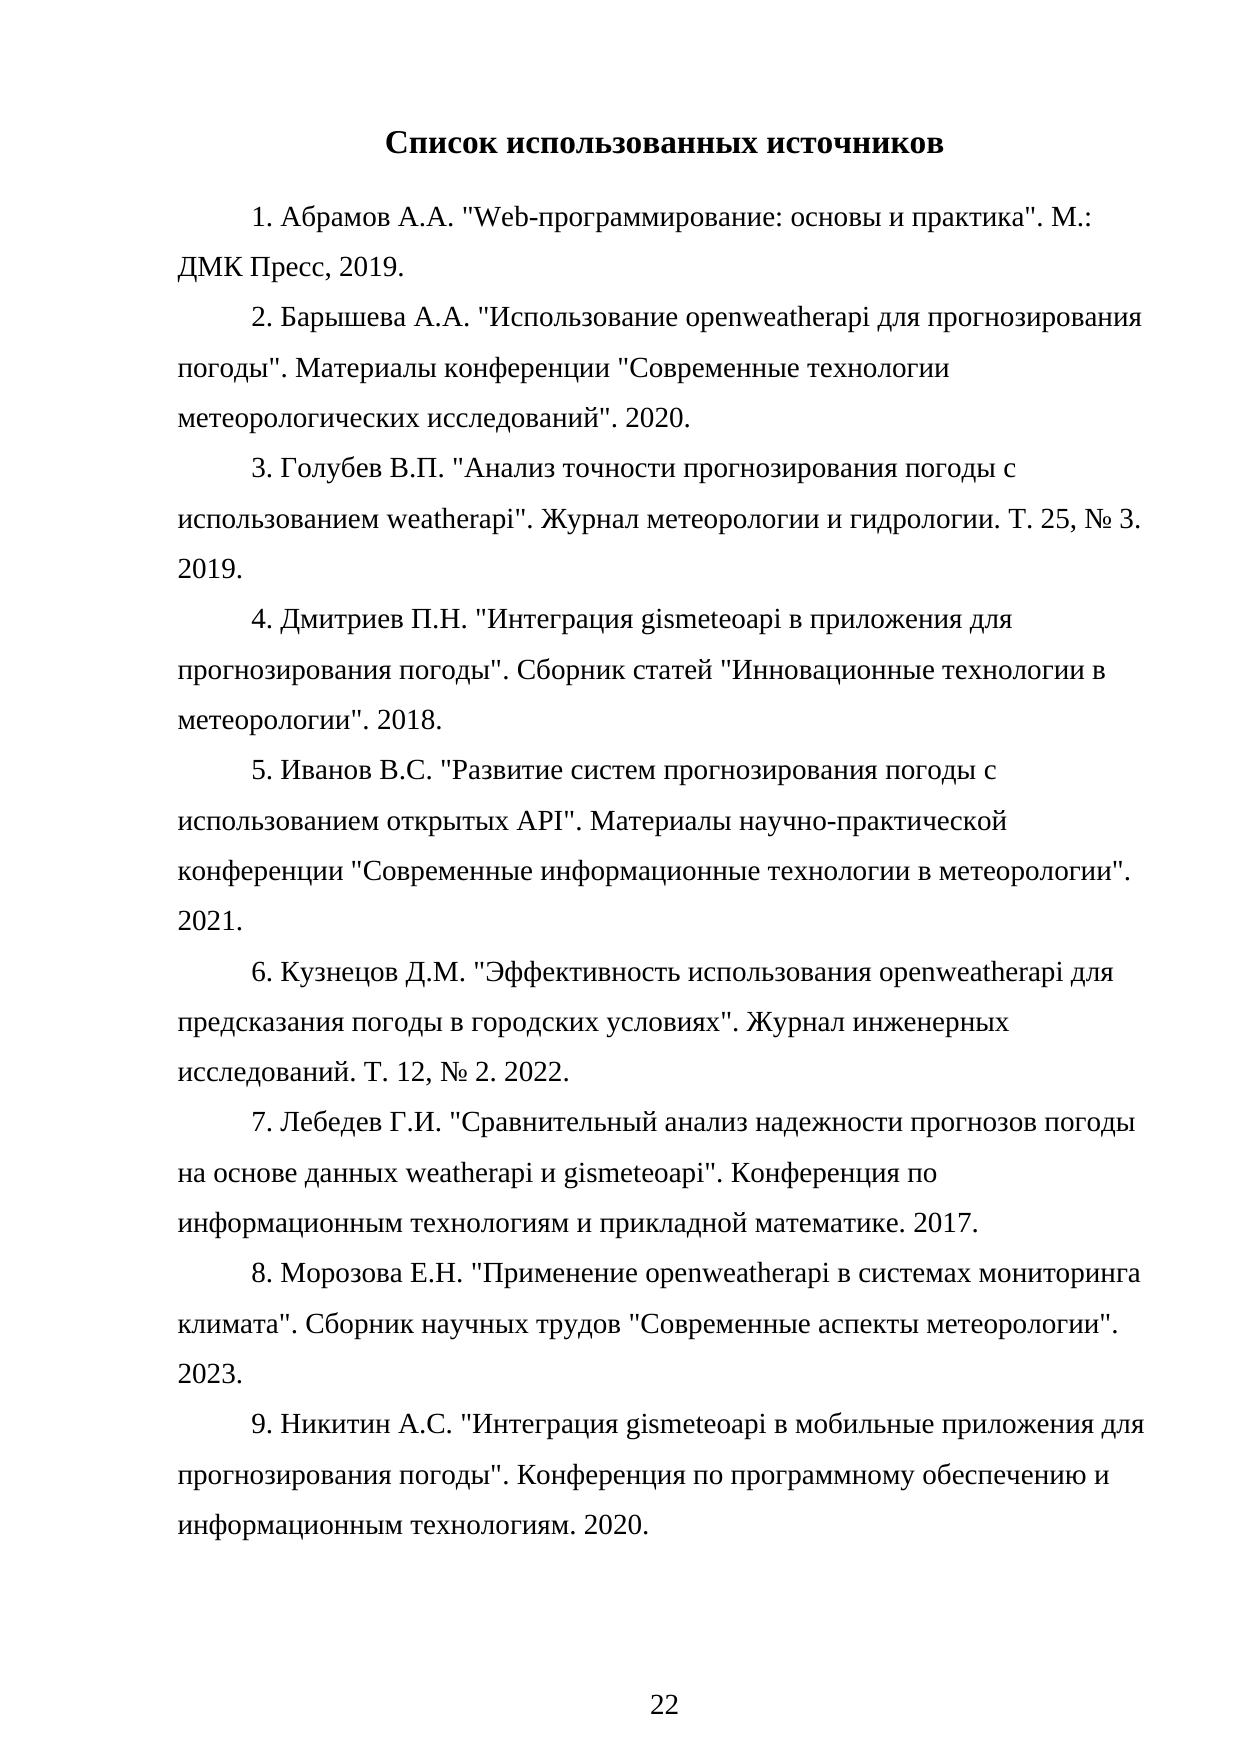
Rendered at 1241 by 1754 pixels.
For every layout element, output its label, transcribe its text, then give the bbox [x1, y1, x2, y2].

text 8. Морозова Е.Н. "Применение openweatherapi в системах мониторинга климата". Сборник научных трудов "Современные аспекты метеорологии". 2023. [177, 1256, 1152, 1390]
text 2. Барышева А.А. "Использование openweatherapi для прогнозирования погоды". Материалы конференции "Современные технологии метеорологических исследований". 2020. [177, 299, 1152, 434]
text 3. Голубев В.П. "Анализ точности прогнозирования погоды с использованием weatherapi". Журнал метеорологии и гидрологии. Т. 25, № 3. 2019. [177, 451, 1152, 585]
text 1. Абрамов А.А. "Web-программирование: основы и практика". М.: ДМК Пресс, 2019. [177, 199, 1152, 283]
text 7. Лебедев Г.И. "Сравнительный анализ надежности прогнозов погоды на основе данных weatherapi и gismeteoapi". Конференция по информационным технологиям и прикладной математике. 2017. [177, 1104, 1152, 1239]
text 4. Дмитриев П.Н. "Интеграция gismeteoapi в приложения для прогнозирования погоды". Сборник статей "Инновационные технологии в метеорологии". 2018. [177, 601, 1152, 736]
text 6. Кузнецов Д.М. "Эффективность использования openweatherapi для предсказания погоды в городских условиях". Журнал инженерных исследований. Т. 12, № 2. 2022. [177, 954, 1152, 1088]
text 9. Никитин А.С. "Интеграция gismeteoapi в мобильные приложения для прогнозирования погоды". Конференция по программному обеспечению и информационным технологиям. 2020. [177, 1406, 1152, 1541]
subtitle Список использованных источников [177, 122, 1152, 161]
text 5. Иванов В.С. "Развитие систем прогнозирования погоды с использованием открытых API". Материалы научно-практической конференции "Современные информационные технологии в метеорологии". 2021. [177, 752, 1152, 937]
